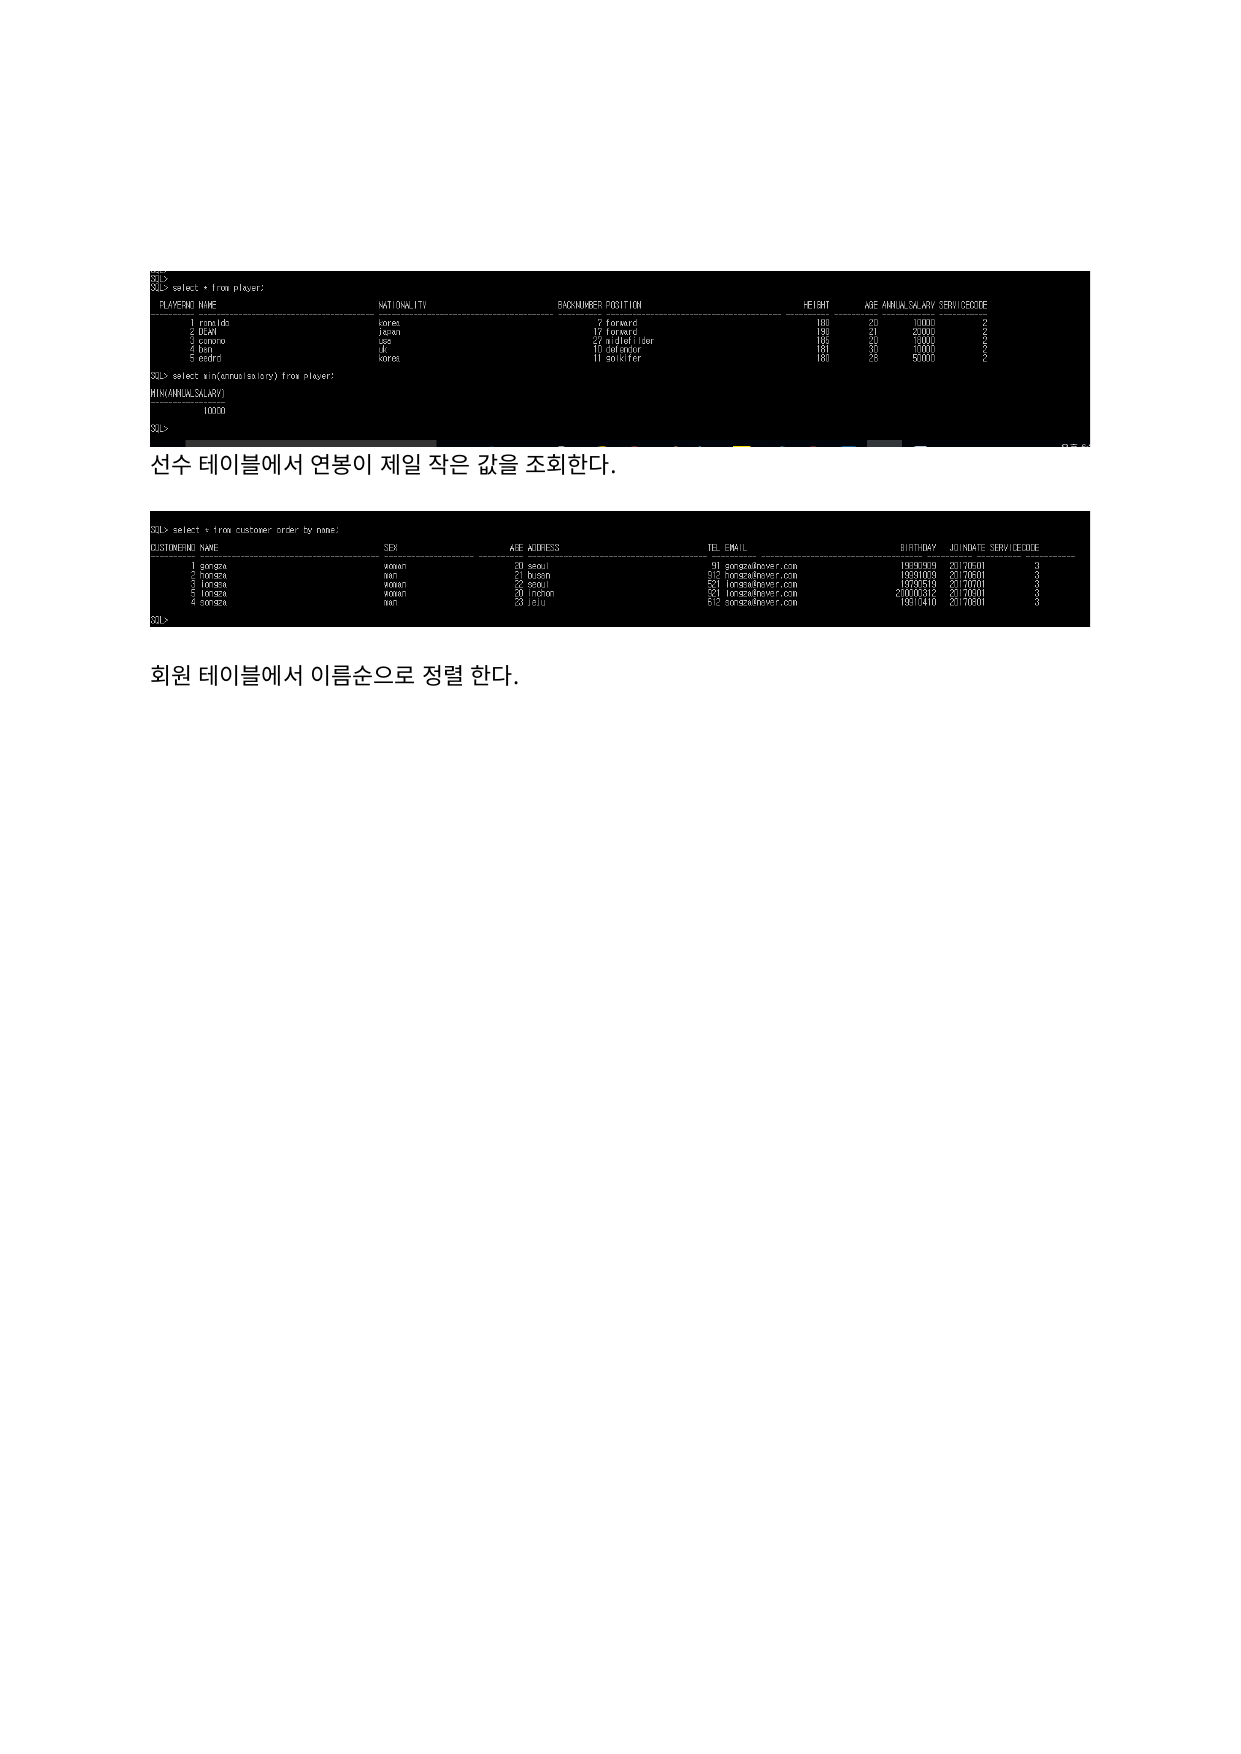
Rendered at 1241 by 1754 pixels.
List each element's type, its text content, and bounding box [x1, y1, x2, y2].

picture [150, 271, 1091, 447]
picture [150, 511, 1091, 627]
text 회원 테이블에서 이름순으로 정렬 한다. [150, 658, 1090, 691]
text 선수 테이블에서 연봉이 제일 작은 값을 조회한다. [150, 447, 1090, 480]
